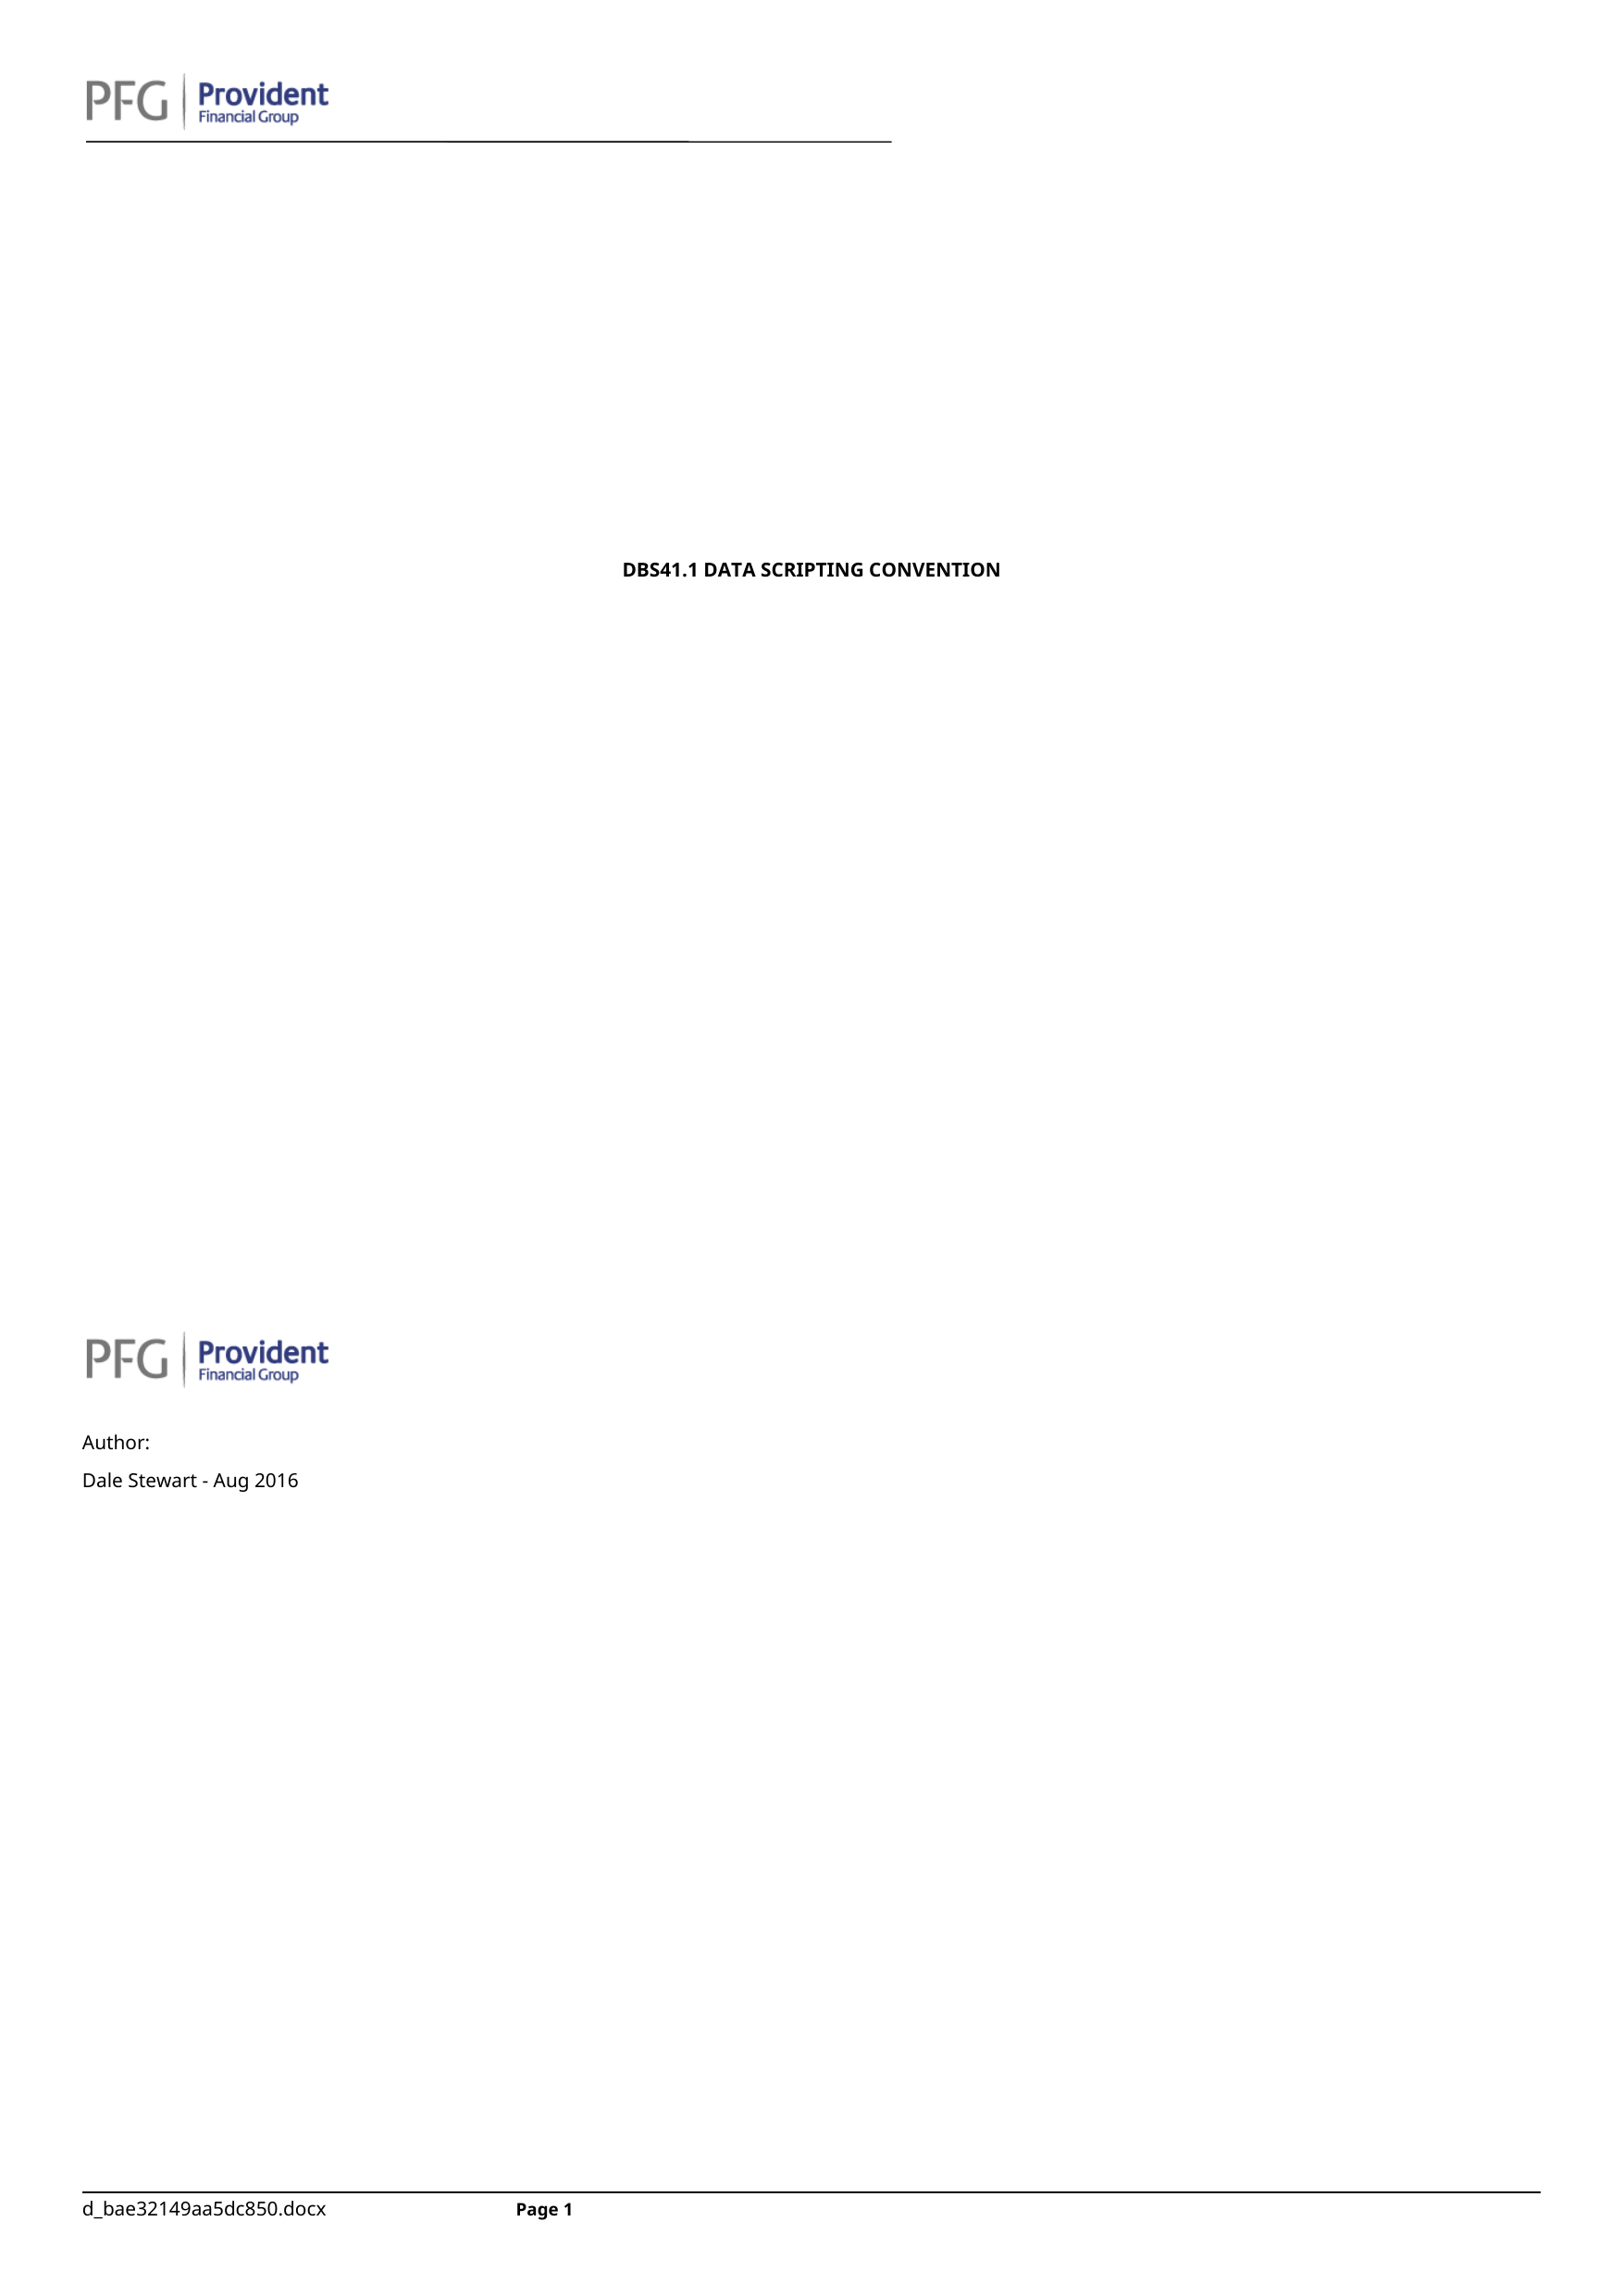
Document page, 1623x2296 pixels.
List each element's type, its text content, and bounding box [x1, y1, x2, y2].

title dbs41.1 DATA SCRIPTING CONVENTION [82, 556, 1541, 583]
picture [81, 68, 340, 134]
text Author: [82, 1429, 1541, 1456]
picture [81, 1326, 340, 1392]
text Dale Stewart - Aug 2016 [82, 1467, 1541, 1494]
